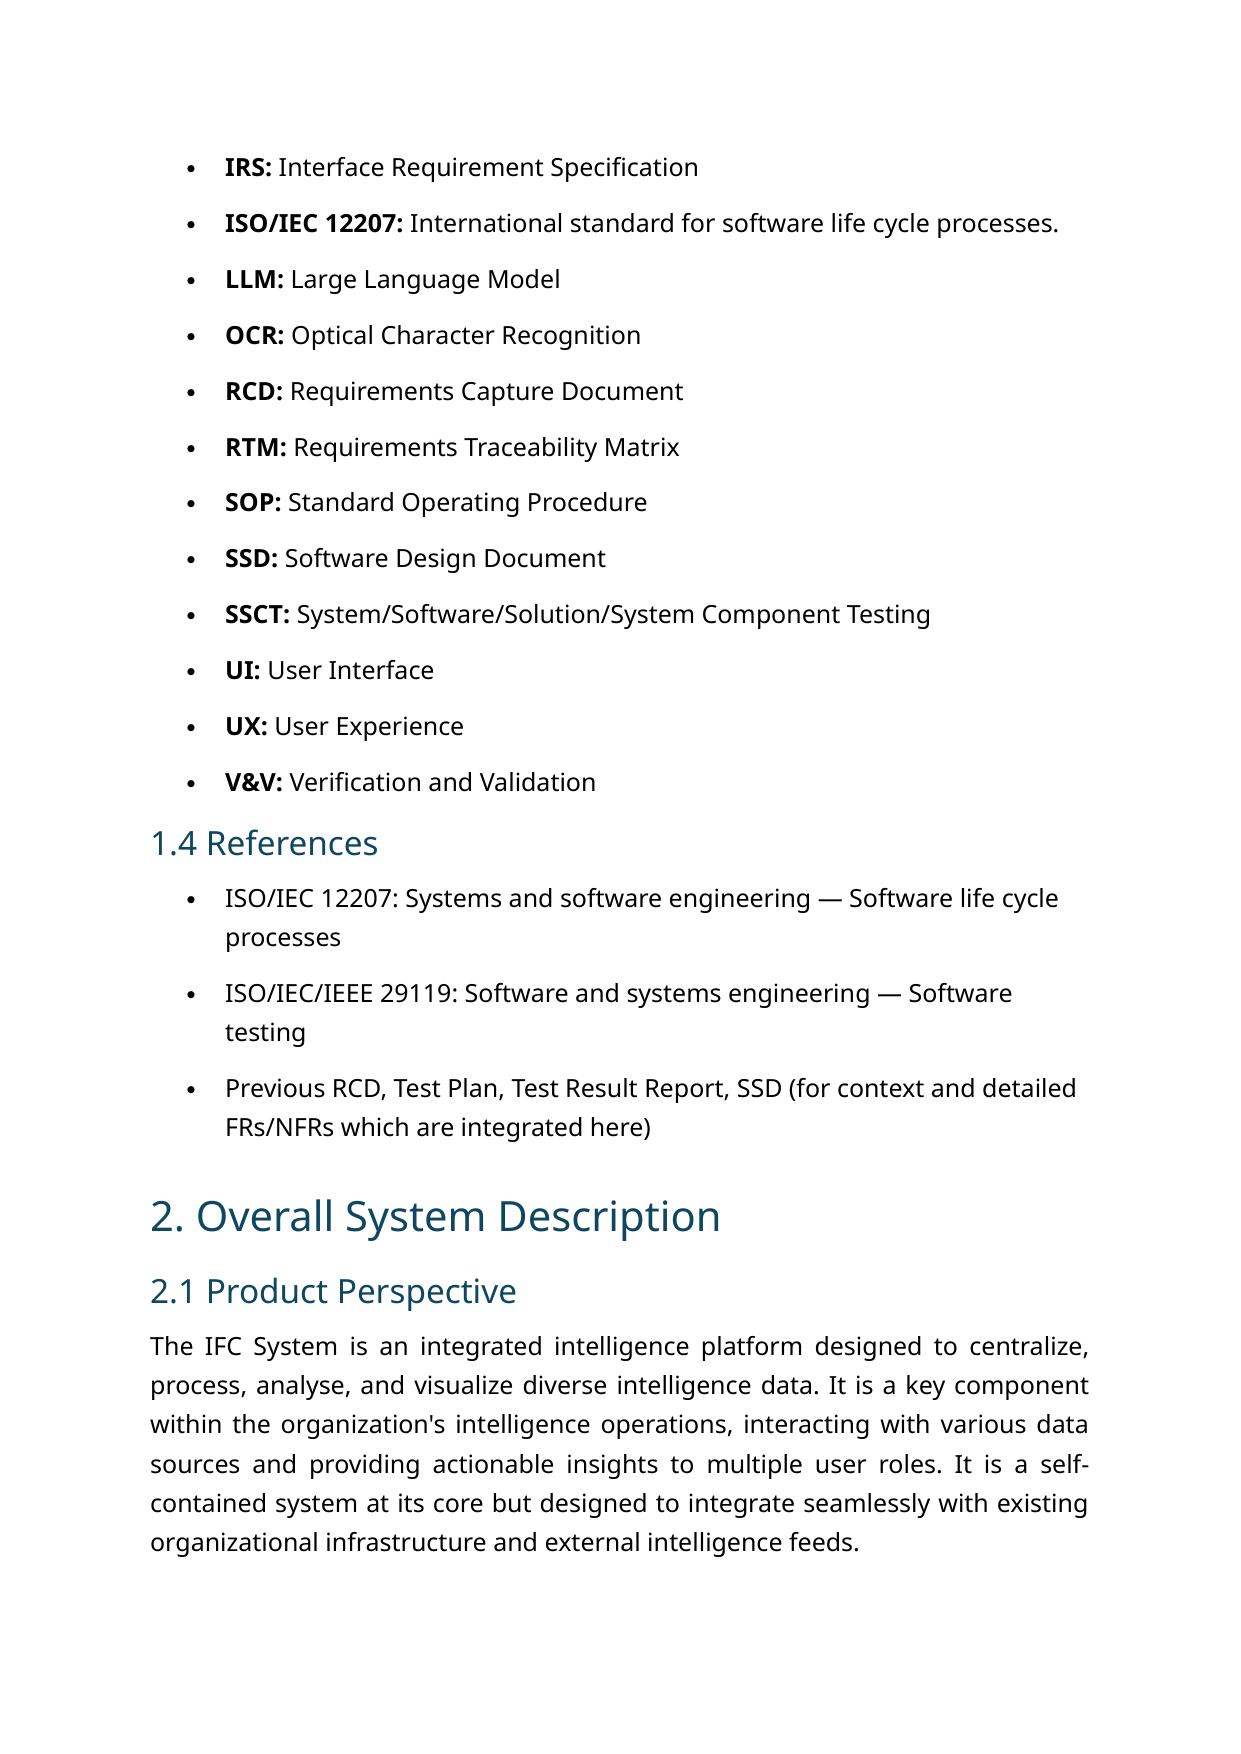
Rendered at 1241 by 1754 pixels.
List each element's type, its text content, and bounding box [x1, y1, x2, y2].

list ISO/IEC/IEEE 29119: Software and systems engineering — Software testing [187, 976, 1090, 1049]
list UI: User Interface [187, 652, 1090, 687]
list OCR: Optical Character Recognition [187, 317, 1090, 352]
list RTM: Requirements Traceability Matrix [187, 429, 1090, 463]
list RCD: Requirements Capture Document [187, 373, 1090, 407]
list Previous RCD, Test Plan, Test Result Report, SSD (for context and detailed FRs/NFRs which are integrated here) [187, 1071, 1090, 1144]
subtitle 2. Overall System Description [150, 1186, 1090, 1243]
list V&V: Verification and Validation [187, 764, 1090, 798]
list LLM: Large Language Model [187, 262, 1090, 296]
subtitle 2.1 Product Perspective [150, 1268, 1090, 1314]
list ISO/IEC 12207: International standard for software life cycle processes. [187, 206, 1090, 240]
list IRS: Interface Requirement Specification [187, 150, 1090, 184]
list SOP: Standard Operating Procedure [187, 485, 1090, 519]
list UX: User Experience [187, 708, 1090, 742]
text The IFC System is an integrated intelligence platform designed to centralize, process, analyse, and visualize diverse intelligence data. It is a key component within the organization's intelligence operations, interacting with various data sources and providing actionable insights to multiple user roles. It is a self-contained system at its core but designed to integrate seamlessly with existing organizational infrastructure and external intelligence feeds. [150, 1329, 1090, 1559]
list ISO/IEC 12207: Systems and software engineering — Software life cycle processes [187, 881, 1090, 954]
list SSCT: System/Software/Solution/System Component Testing [187, 597, 1090, 631]
subtitle 1.4 References [150, 820, 1090, 865]
list SSD: Software Design Document [187, 541, 1090, 575]
